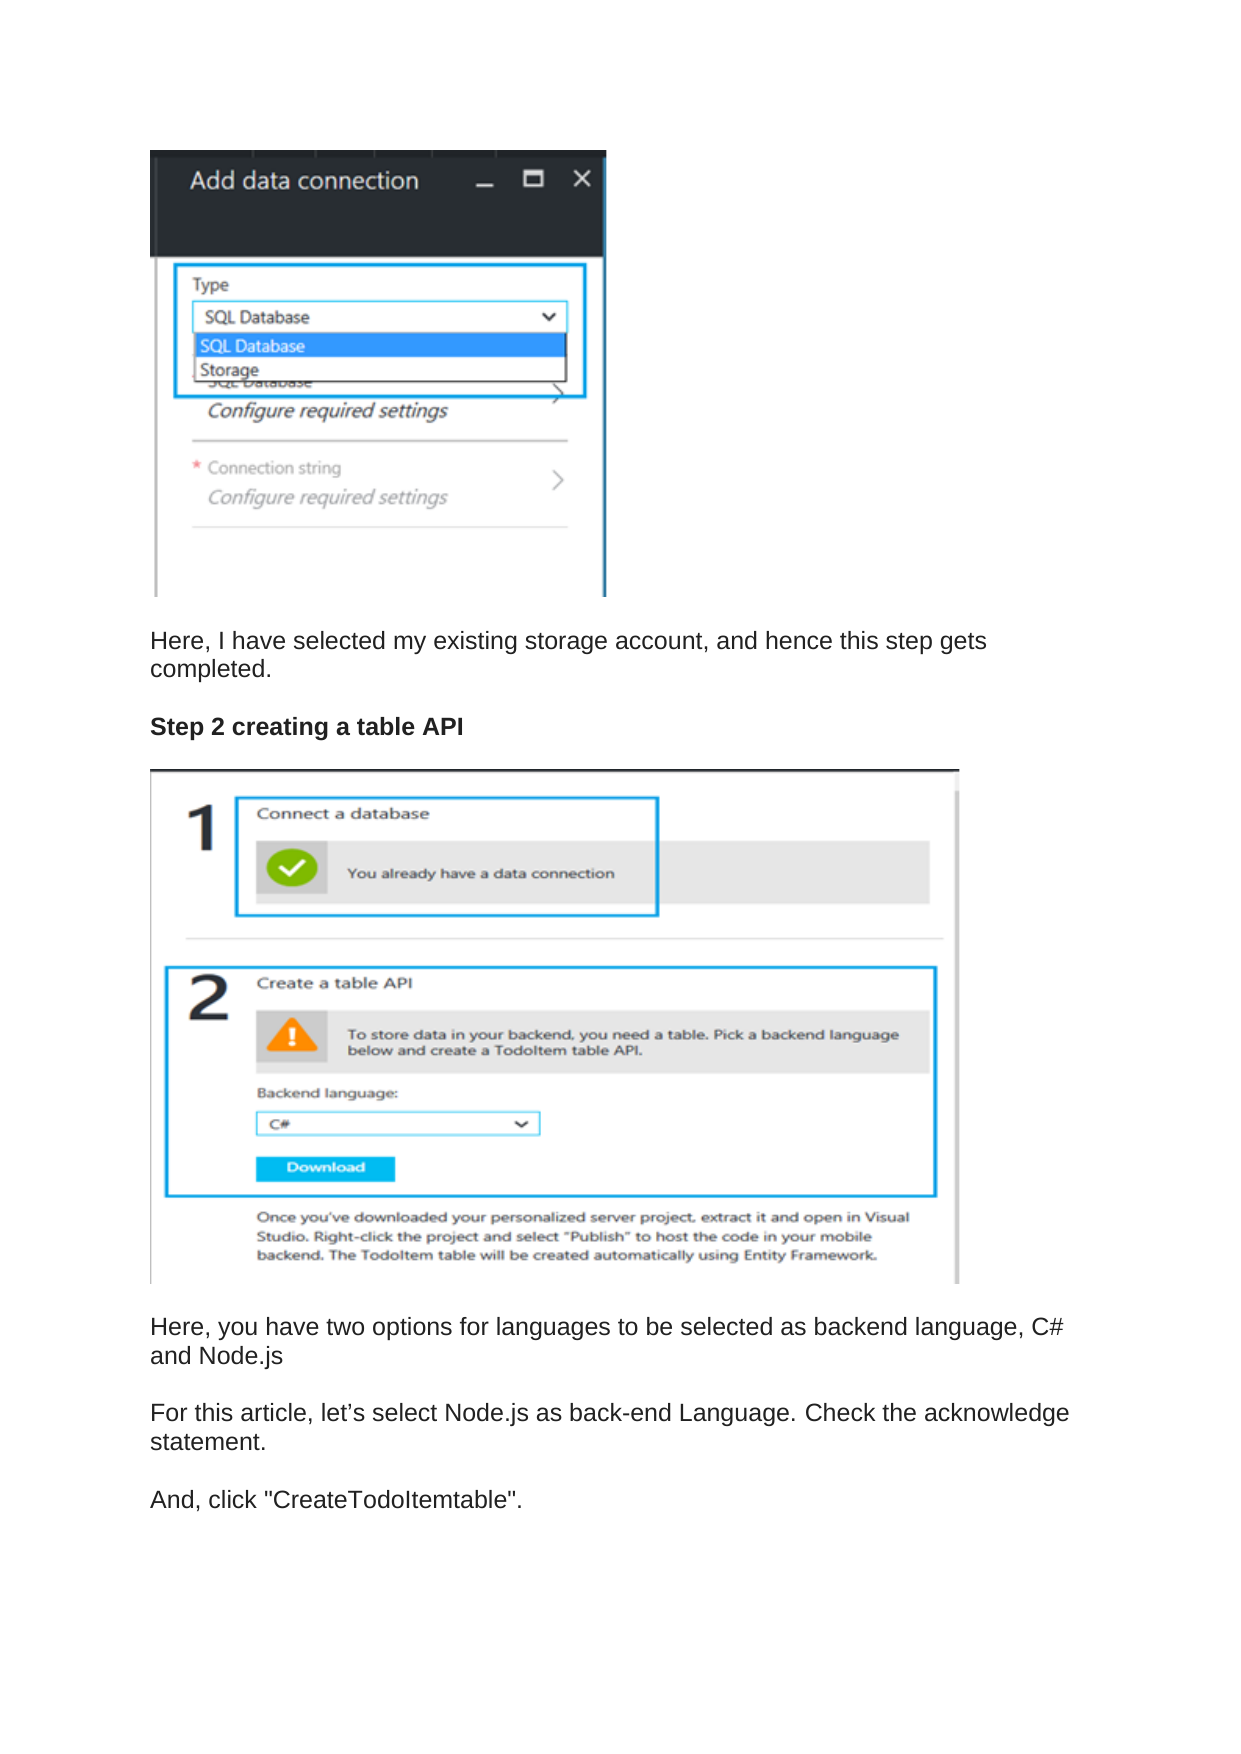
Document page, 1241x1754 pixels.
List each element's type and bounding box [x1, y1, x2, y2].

picture [150, 150, 607, 597]
picture [150, 769, 960, 1284]
text [150, 150, 1090, 1513]
